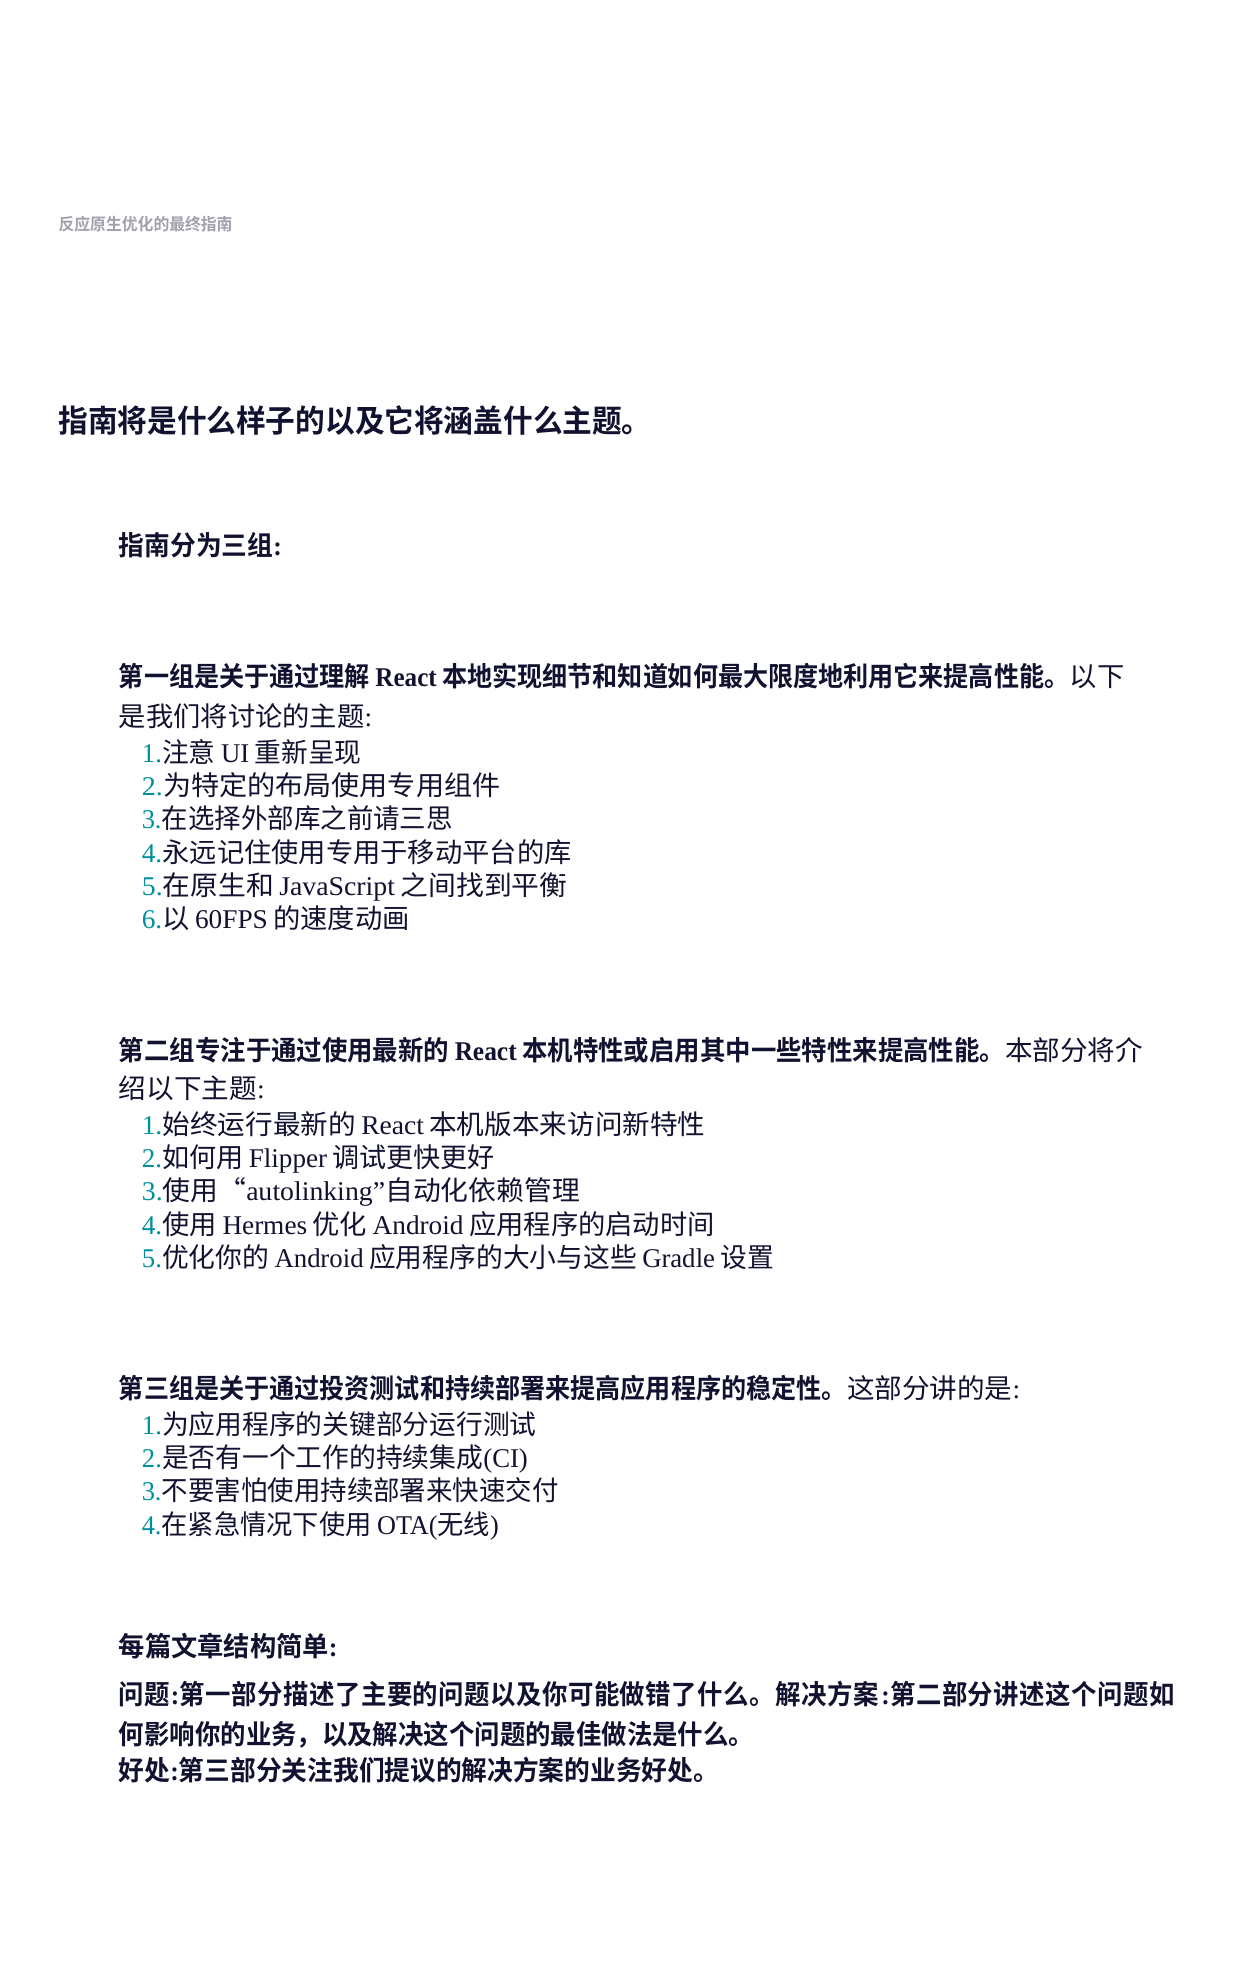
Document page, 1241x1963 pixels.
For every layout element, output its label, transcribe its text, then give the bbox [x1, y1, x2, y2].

text 好处:第三部分关注我们提议的解决方案的业务好处。 [119, 1758, 1161, 1785]
text 2.是否有一个工作的持续集成(CI) [142, 1446, 834, 1473]
text 5.在原生和JavaScript之间找到平衡 [142, 874, 794, 901]
text 5.优化你的Android应用程序的大小与这些Gradle设置 [142, 1246, 1011, 1273]
text 第二组专注于通过使用最新的React本机特性或启用其中一些特性来提高性能。本部分将介绍以下主题: [119, 983, 1151, 1106]
text 4.永远记住使用专用于移动平台的库 [142, 841, 1015, 868]
text 反应原生优化的最终指南 [58, 217, 463, 233]
text 1.始终运行最新的React本机版本来访问新特性 [142, 1112, 1051, 1139]
text 2.如何用Flipper调试更快更好 [142, 1146, 742, 1173]
text 每篇文章结构简单: [119, 1589, 626, 1661]
text 指南分为三组: [119, 488, 623, 560]
text 2.为特定的布局使用专用组件 [142, 774, 776, 801]
text 问题:第一部分描述了主要的问题以及你可能做错了什么。解决方案:第二部分讲述这个问题如何影响你的业务，以及解决这个问题的最佳做法是什么。 [119, 1669, 1176, 1752]
text 第三组是关于通过投资测试和持续部署来提高应用程序的稳定性。这部分讲的是: [119, 1322, 1136, 1406]
text 1.为应用程序的关键部分运行测试 [142, 1412, 653, 1439]
text 3.不要害怕使用持续部署来快速交付 [142, 1479, 888, 1506]
text 指南将是什么样子的以及它将涵盖什么主题。 [58, 343, 919, 438]
text 3.使用“autolinking”自动化依赖管理 [142, 1179, 928, 1206]
text 4.使用Hermes优化Android应用程序的启动时间 [142, 1212, 936, 1239]
text 第一组是关于通过理解React本地实现细节和知道如何最大限度地利用它来提高性能。以下是我们将讨论的主题: [119, 610, 1128, 734]
text 1.注意UI重新呈现 [142, 741, 573, 768]
text 4.在紧急情况下使用OTA(无线) [142, 1512, 782, 1539]
text 3.在选择外部库之前请三思 [142, 807, 769, 834]
text 6.以60FPS的速度动画 [142, 907, 632, 934]
